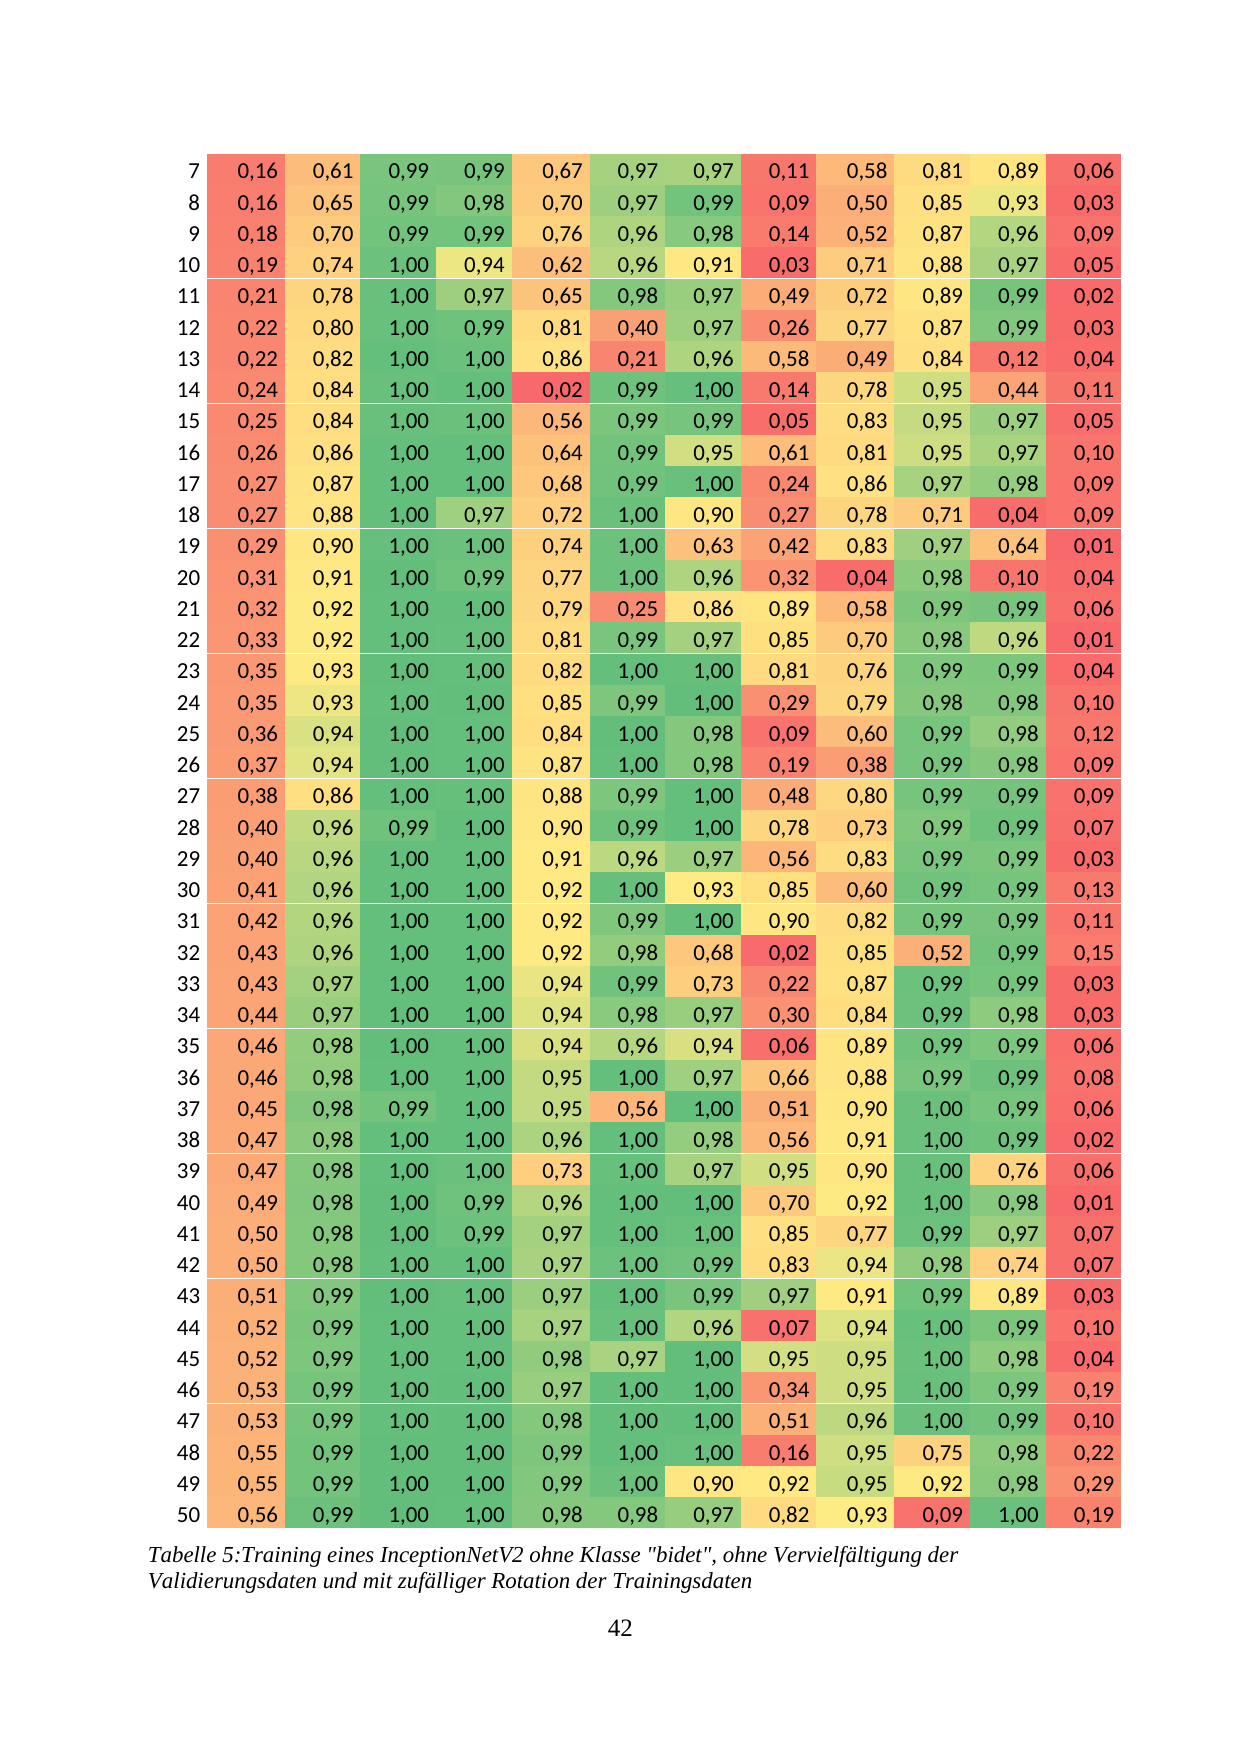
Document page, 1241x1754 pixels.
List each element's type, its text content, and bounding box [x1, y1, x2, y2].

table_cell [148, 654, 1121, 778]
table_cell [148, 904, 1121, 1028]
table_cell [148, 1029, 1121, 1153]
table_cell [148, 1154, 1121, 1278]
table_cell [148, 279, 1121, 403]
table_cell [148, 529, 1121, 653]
text Tabelle 5:Training eines InceptionNetV2 ohne Klasse "bidet", ohne Vervielfältigung der Validierungsdaten und mit zufälliger Rotation der Trainingsdaten [148, 1541, 1093, 1594]
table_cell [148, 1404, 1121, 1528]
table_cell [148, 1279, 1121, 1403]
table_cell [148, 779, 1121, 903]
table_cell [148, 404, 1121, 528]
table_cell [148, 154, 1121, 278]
